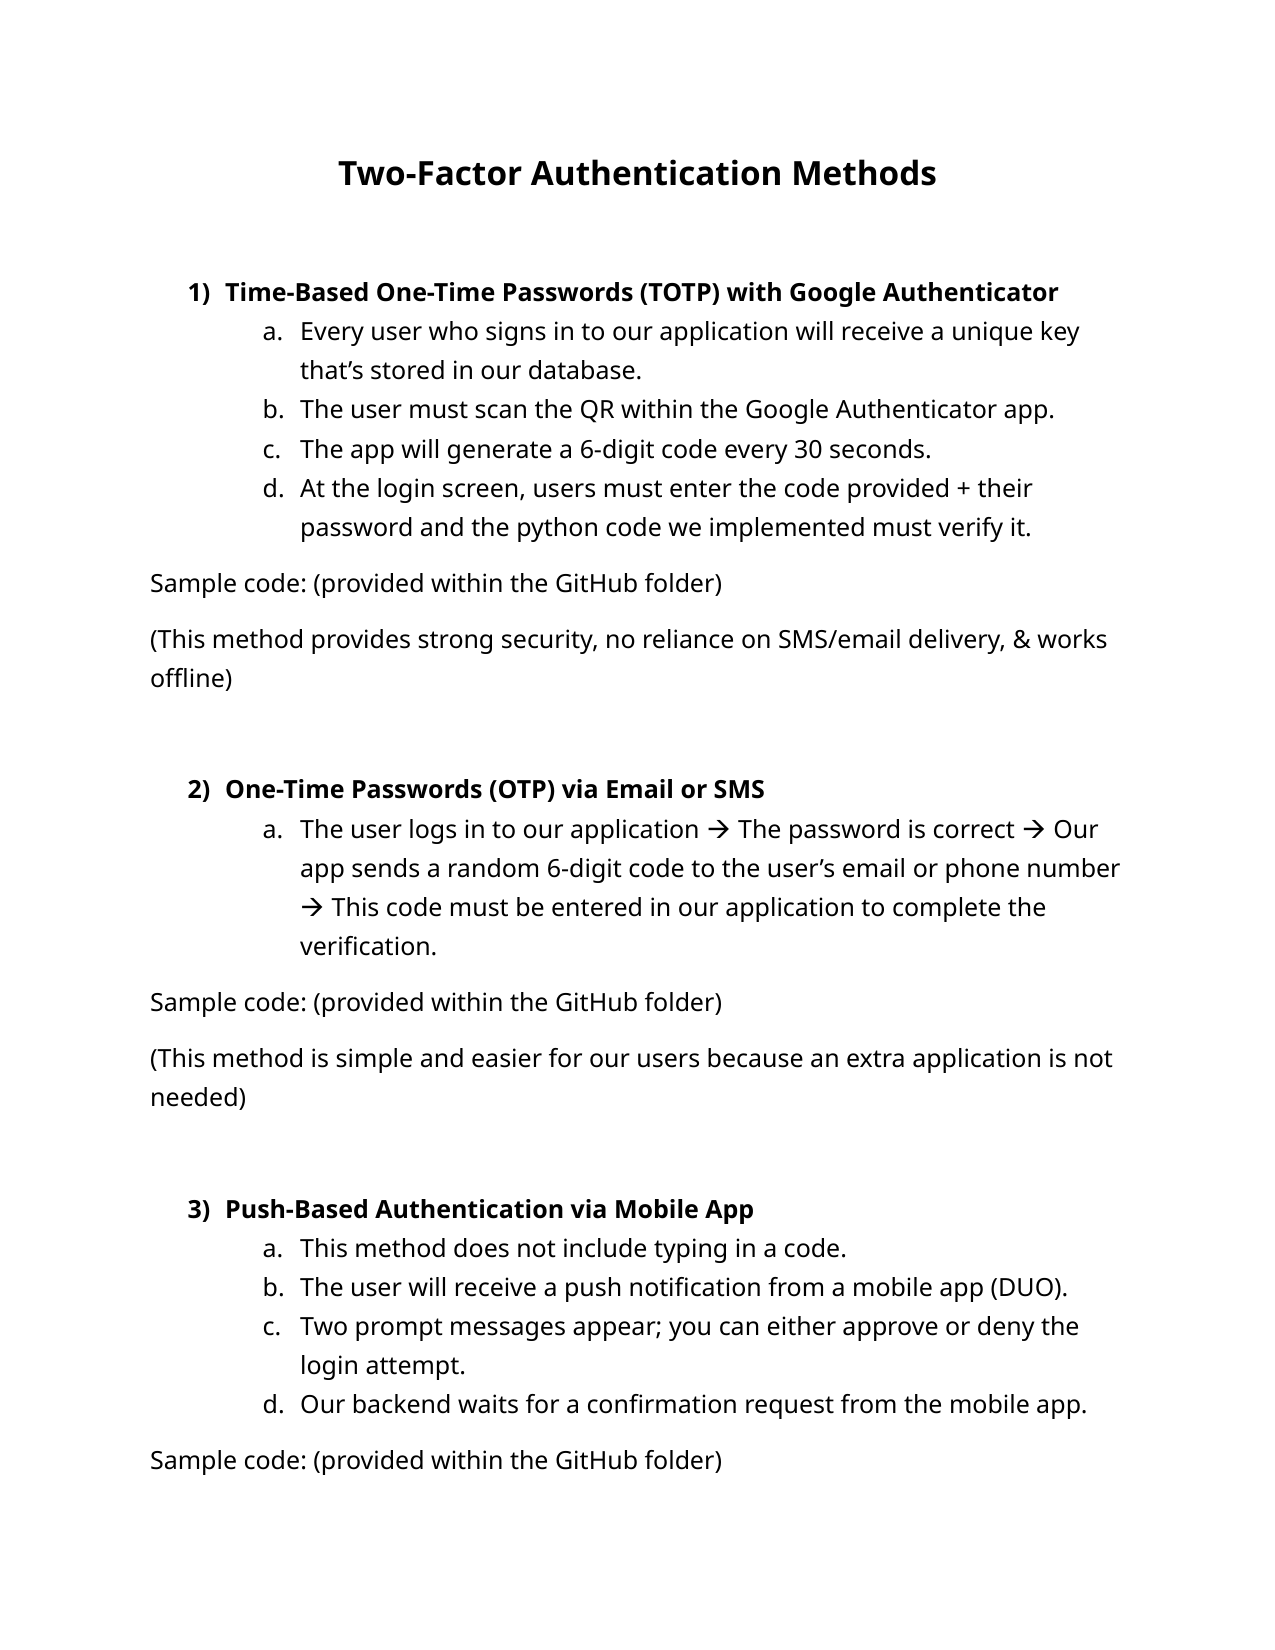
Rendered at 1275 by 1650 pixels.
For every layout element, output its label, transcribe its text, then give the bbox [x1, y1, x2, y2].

list Time-Based One-Time Passwords (TOTP) with Google Authenticator [187, 275, 1125, 309]
list Two prompt messages appear; you can either approve or deny the login attempt. [262, 1309, 1125, 1382]
list At the login screen, users must enter the code provided + their password and the python code we implemented must verify it. [262, 471, 1125, 544]
text Sample code: (provided within the GitHub folder) [150, 985, 1125, 1019]
list Our backend waits for a confirmation request from the mobile app. [262, 1387, 1125, 1421]
text (This method is simple and easier for our users because an extra application is not needed) [150, 1041, 1125, 1114]
list The user must scan the QR within the Google Authenticator app. [262, 392, 1125, 426]
list Push-Based Authentication via Mobile App [187, 1191, 1125, 1225]
list The app will generate a 6-digit code every 30 seconds. [262, 431, 1125, 465]
list The user logs in to our application The password is correct Our app sends a random 6-digit code to the user’s email or phone number This code must be entered in our application to complete the verification. [262, 811, 1125, 963]
text (This method provides strong security, no reliance on SMS/email delivery, & works offline) [150, 621, 1125, 694]
list Every user who signs in to our application will receive a unique key that’s stored in our database. [262, 314, 1125, 387]
list This method does not include typing in a code. [262, 1231, 1125, 1264]
text Sample code: (provided within the GitHub folder) [150, 1443, 1125, 1477]
text Two-Factor Authentication Methods [150, 150, 1125, 195]
list One-Time Passwords (OTP) via Email or SMS [187, 772, 1125, 806]
text Sample code: (provided within the GitHub folder) [150, 566, 1125, 599]
list The user will receive a push notification from a mobile app (DUO). [262, 1270, 1125, 1304]
